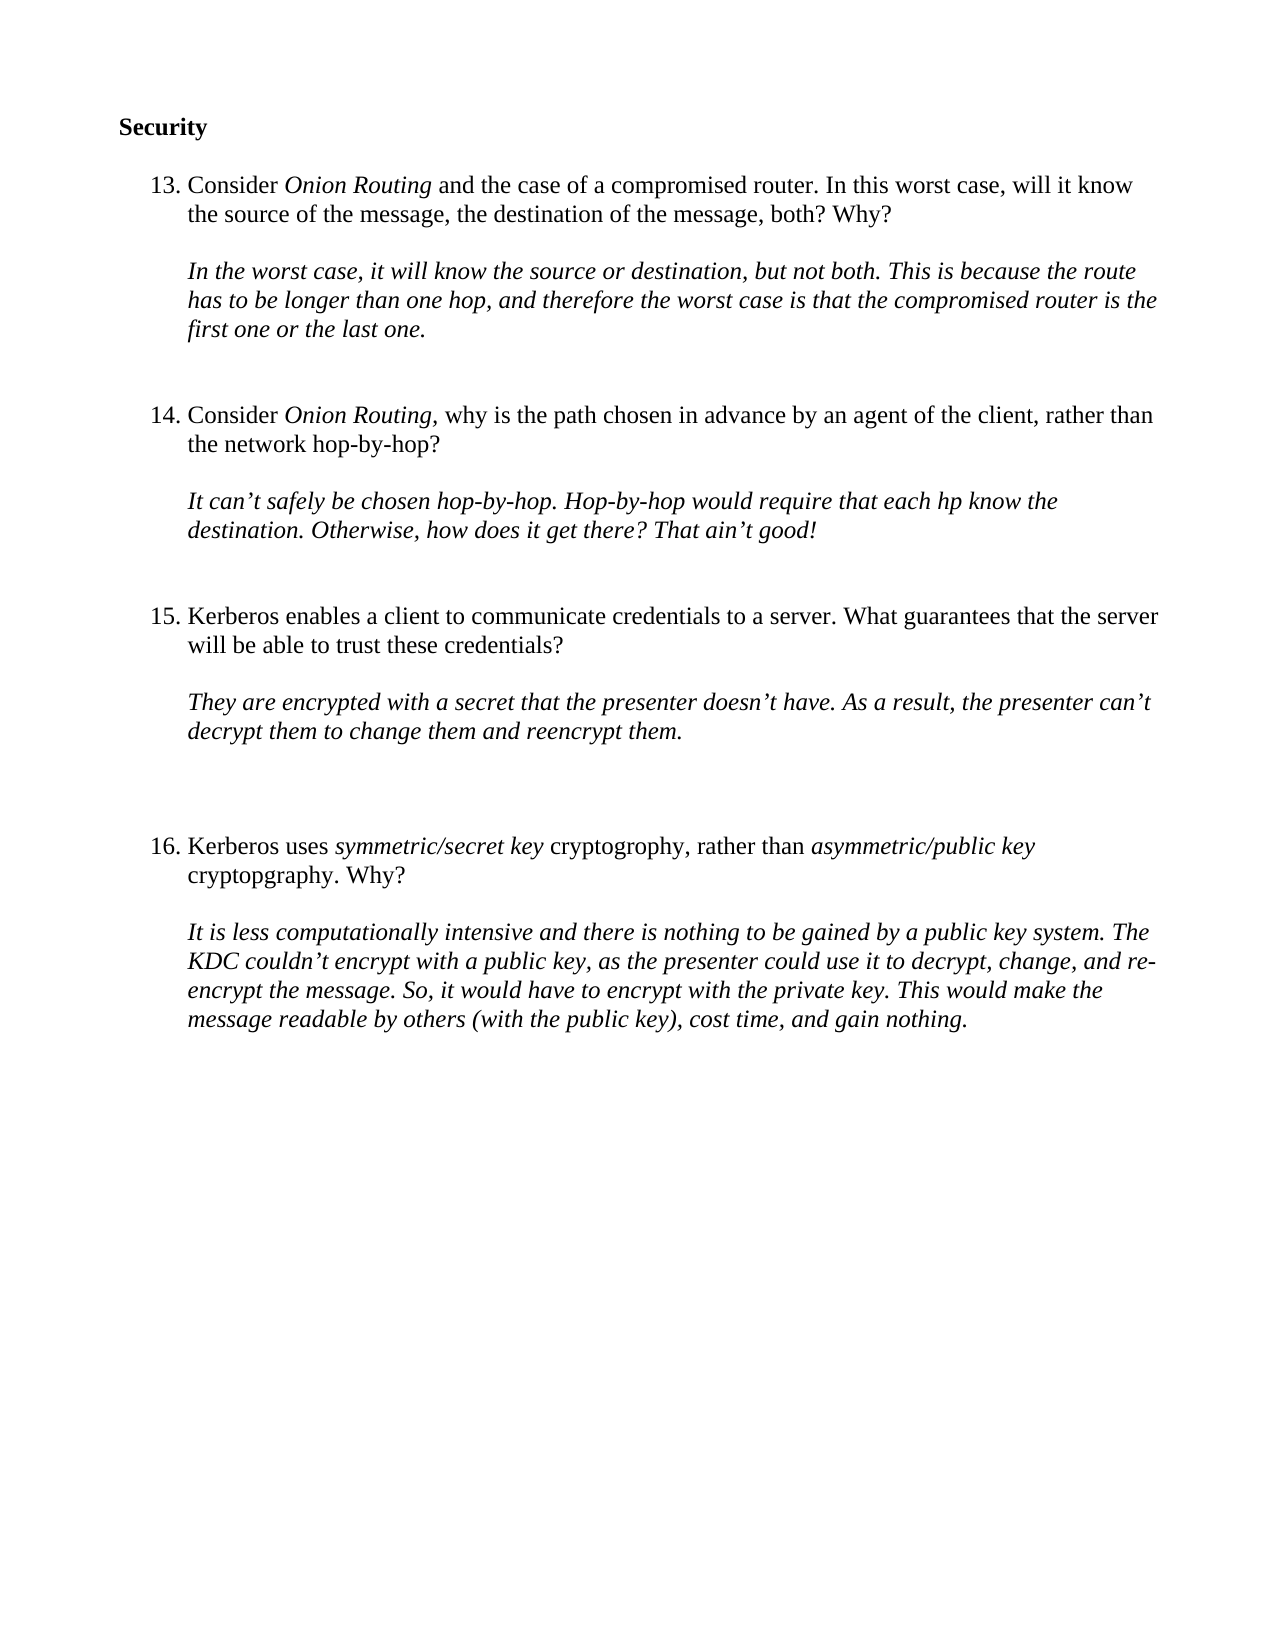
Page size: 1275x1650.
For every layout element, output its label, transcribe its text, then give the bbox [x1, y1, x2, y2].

list Kerberos uses symmetric/secret key cryptogrophy, rather than asymmetric/public key cryptopgraphy. Why? [150, 831, 1162, 889]
text They are encrypted with a secret that the presenter doesn’t have. As a result, the presenter can’t decrypt them to change them and reencrypt them. [187, 687, 1162, 745]
list In the worst case, it will know the source or destination, but not both. This is because the route has to be longer than one hop, and therefore the worst case is that the compromised router is the first one or the last one. [187, 256, 1162, 342]
list Consider Onion Routing, why is the path chosen in advance by an agent of the client, rather than the network hop-by-hop? [150, 400, 1162, 457]
text Security [112, 112, 1162, 141]
list It can’t safely be chosen hop-by-hop. Hop-by-hop would require that each hp know the destination. Otherwise, how does it get there? That ain’t good! [187, 486, 1162, 544]
text It is less computationally intensive and there is nothing to be gained by a public key system. The KDC couldn’t encrypt with a public key, as the presenter could use it to decrypt, change, and re-encrypt the message. So, it would have to encrypt with the private key. This would make the message readable by others (with the public key), cost time, and gain nothing. [187, 917, 1162, 1032]
list Kerberos enables a client to communicate credentials to a server. What guarantees that the server will be able to trust these credentials? [150, 601, 1162, 659]
list Consider Onion Routing and the case of a compromised router. In this worst case, will it know the source of the message, the destination of the message, both? Why? [150, 170, 1162, 227]
